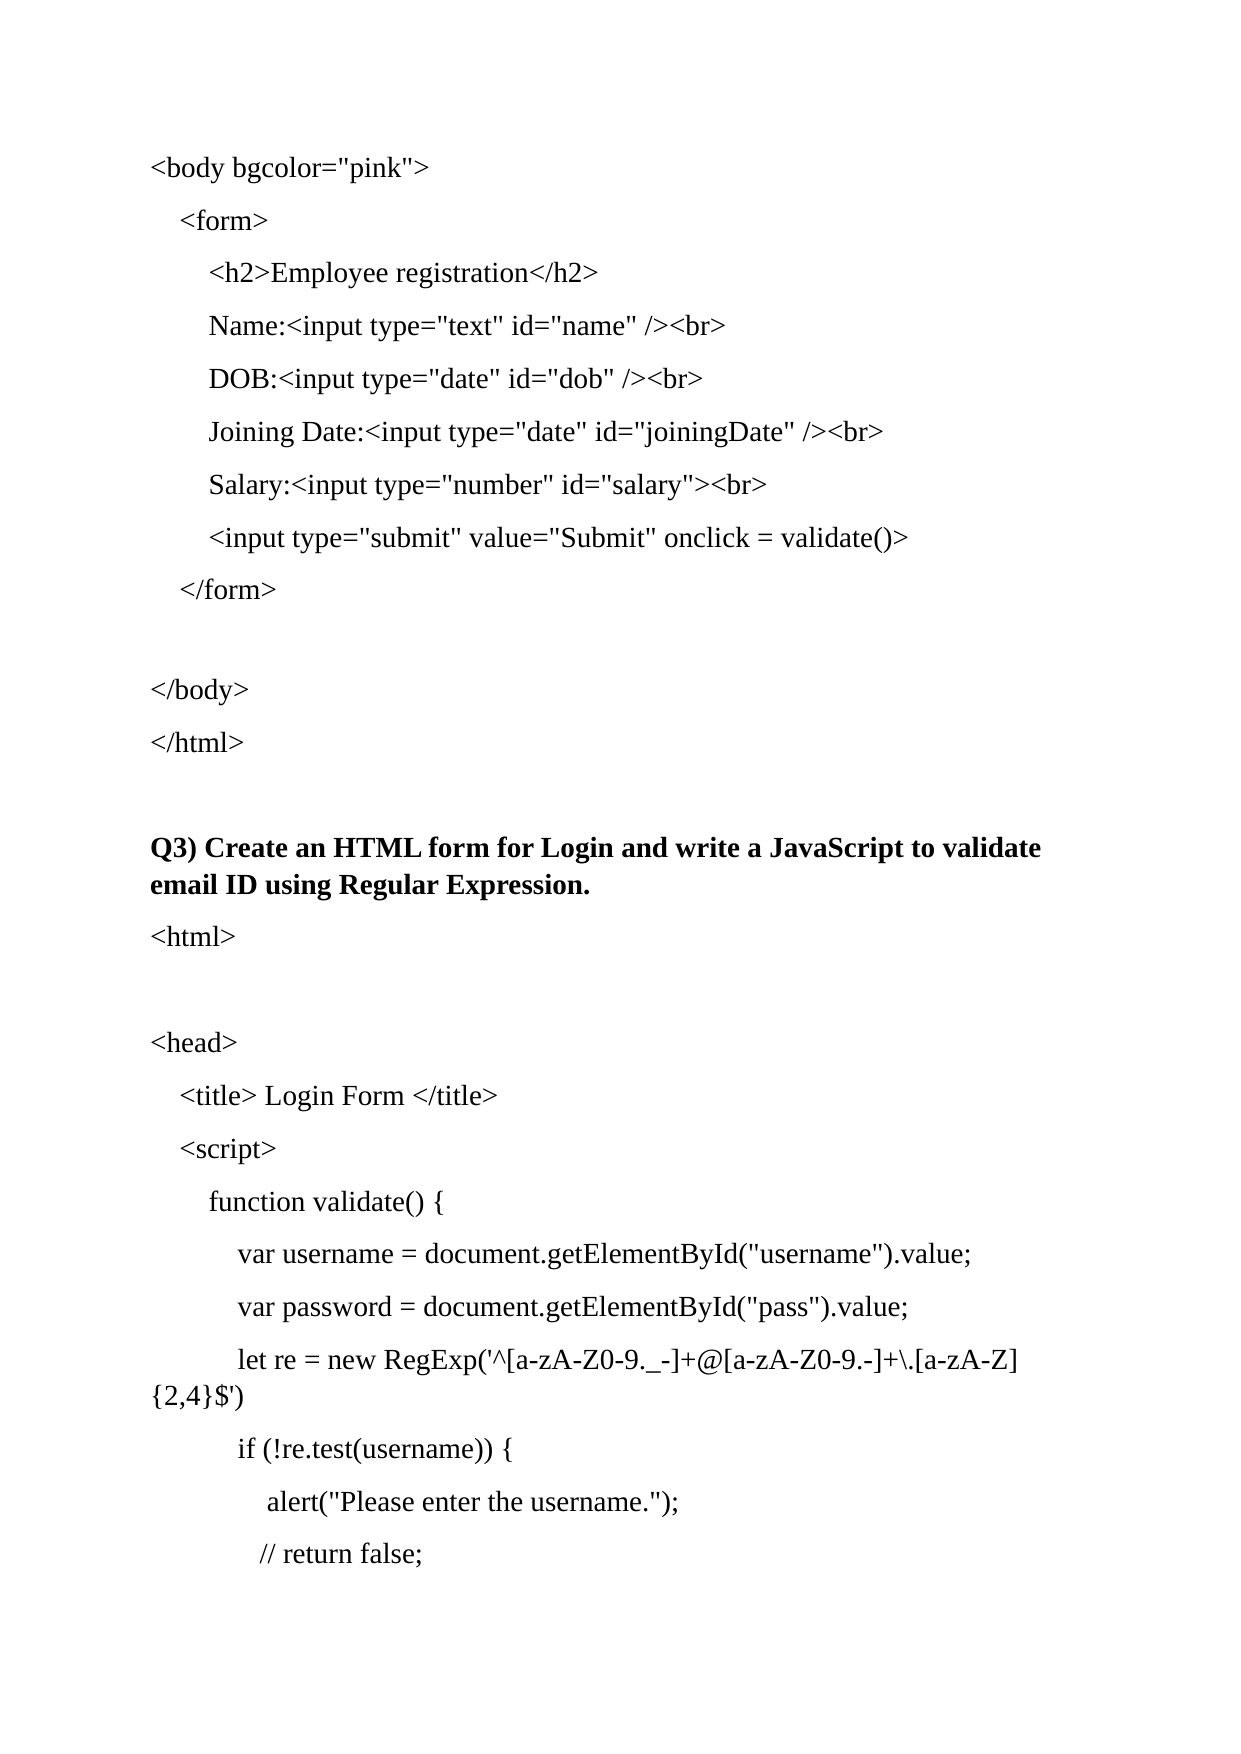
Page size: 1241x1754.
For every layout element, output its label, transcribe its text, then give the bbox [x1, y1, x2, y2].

text Joining Date:<input type="date" id="joiningDate" /><br> [150, 414, 1090, 448]
text var username = document.getElementById("username").value; [150, 1236, 1090, 1270]
text <script> [150, 1131, 1090, 1164]
text Salary:<input type="number" id="salary"><br> [150, 467, 1090, 500]
text <head> [150, 1025, 1090, 1059]
text var password = document.getElementById("pass").value; [150, 1289, 1090, 1323]
text DOB:<input type="date" id="dob" /><br> [150, 361, 1090, 395]
text if (!re.test(username)) { [150, 1431, 1090, 1464]
text <form> [150, 203, 1090, 236]
text </html> [150, 725, 1090, 758]
text </body> [150, 672, 1090, 706]
text </form> [150, 572, 1090, 606]
text function validate() { [150, 1184, 1090, 1217]
text alert("Please enter the username."); [150, 1484, 1090, 1517]
text let re = new RegExp('^[a-zA-Z0-9._-]+@[a-zA-Z0-9.-]+\.[a-zA-Z]{2,4}$') [150, 1342, 1090, 1412]
text // return false; [150, 1537, 1090, 1570]
text Name:<input type="text" id="name" /><br> [150, 308, 1090, 342]
text <body bgcolor="pink"> [150, 150, 1090, 183]
text <html> [150, 919, 1090, 953]
text <input type="submit" value="Submit" onclick = validate()> [150, 520, 1090, 553]
text <h2>Employee registration</h2> [150, 256, 1090, 289]
text Q3) Create an HTML form for Login and write a JavaScript to validate email ID using Regular Expression. [150, 831, 1090, 900]
text <title> Login Form </title> [150, 1078, 1090, 1112]
